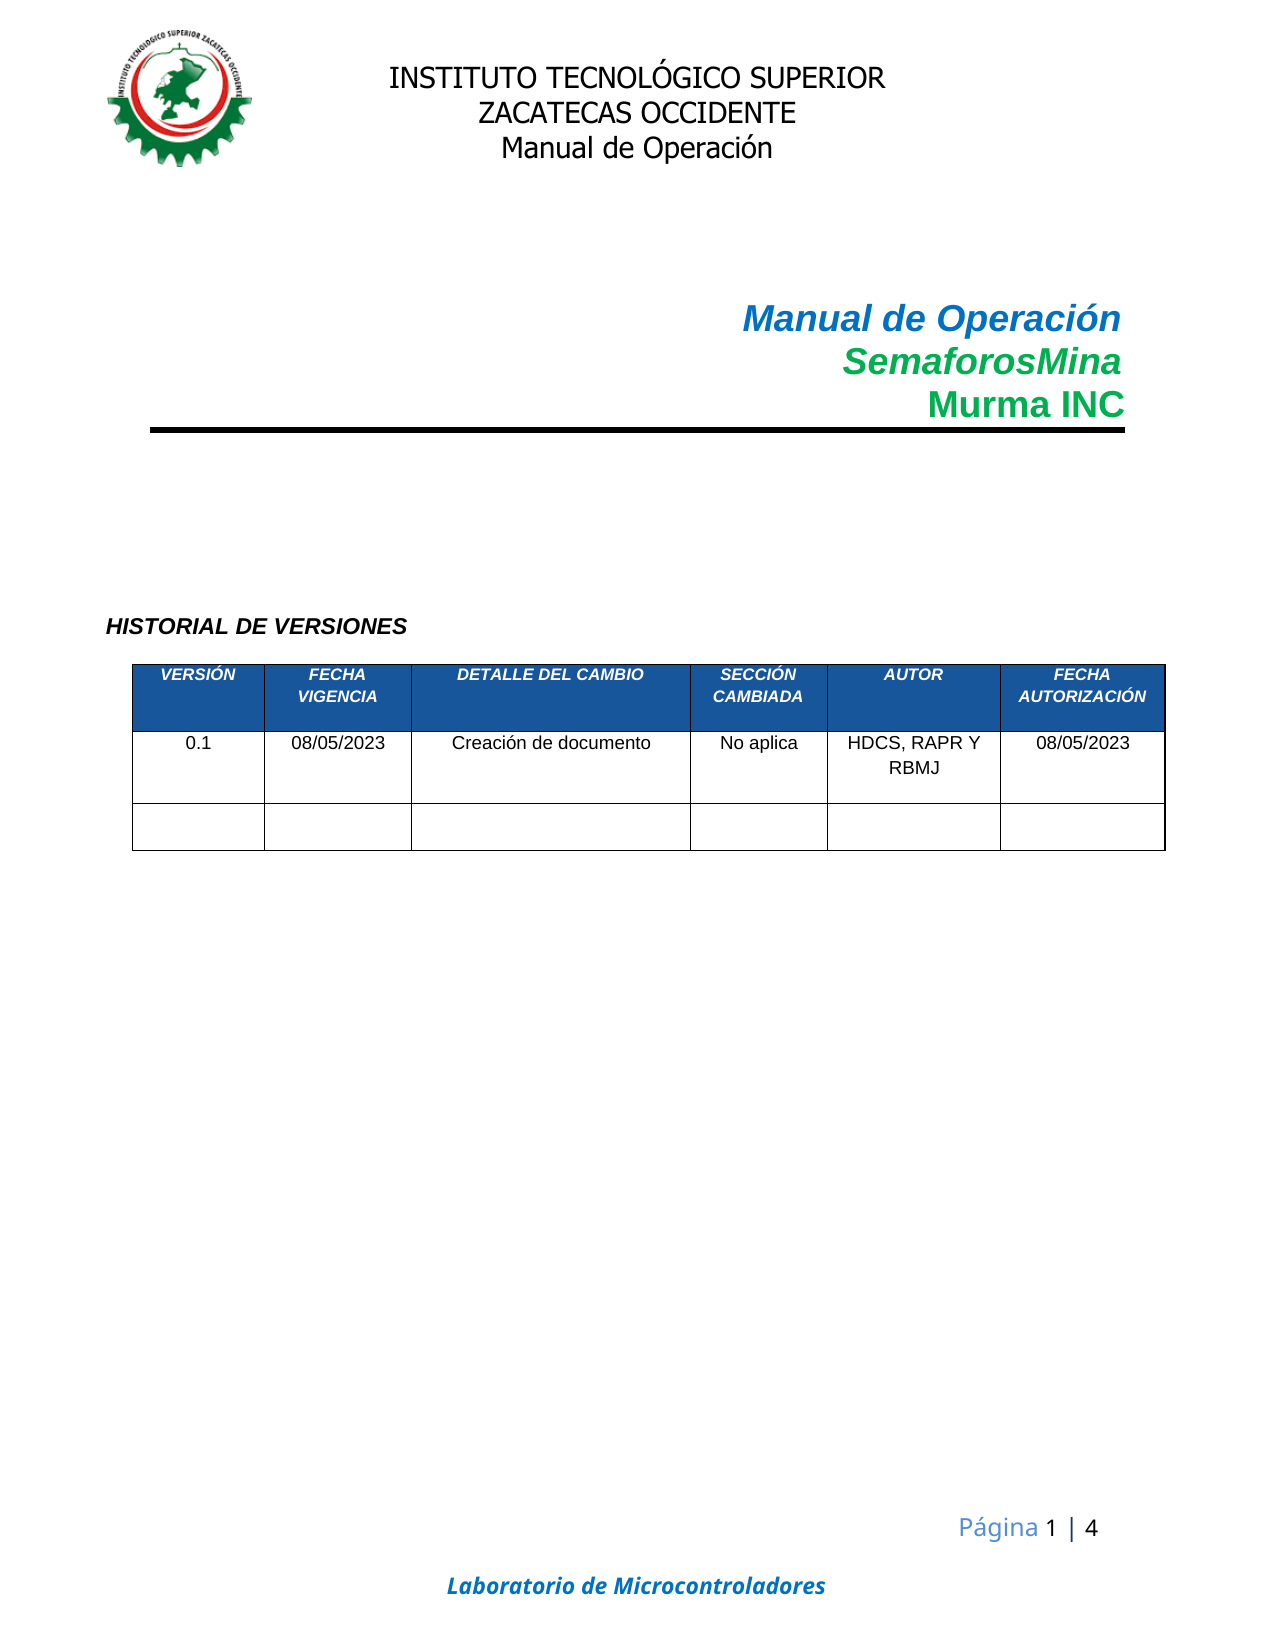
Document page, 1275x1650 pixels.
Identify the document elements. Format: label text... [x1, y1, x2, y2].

table_header FECHA VIGENCIA [265, 665, 411, 731]
table_cell [691, 804, 827, 849]
table_header SECCIÓN CAMBIADA [691, 665, 827, 731]
table_cell 08/05/2023 [265, 732, 411, 803]
table_cell Creación de documento [412, 732, 690, 803]
table_header FECHA AUTORIZACIÓN [1001, 665, 1164, 731]
text SemaforosMina [150, 339, 1125, 382]
text HISTORIAL DE VERSIONES [106, 613, 1125, 639]
table_cell [412, 804, 690, 849]
text Manual de Operación [150, 296, 1125, 339]
table_header VERSIÓN [133, 665, 264, 731]
text Murma INC [150, 382, 1125, 427]
table_cell 0.1 [133, 732, 264, 803]
table_cell [265, 804, 411, 849]
table_cell [1001, 804, 1164, 849]
table_cell No aplica [691, 732, 827, 803]
table_header AUTOR [828, 665, 1000, 731]
table_cell [133, 804, 264, 849]
table_cell HDCS, RAPR Y RBMJ [828, 732, 1000, 803]
table_cell [828, 804, 1000, 849]
table_cell 08/05/2023 [1001, 732, 1164, 803]
picture [107, 30, 252, 167]
table_header DETALLE DEL CAMBIO [412, 665, 690, 731]
